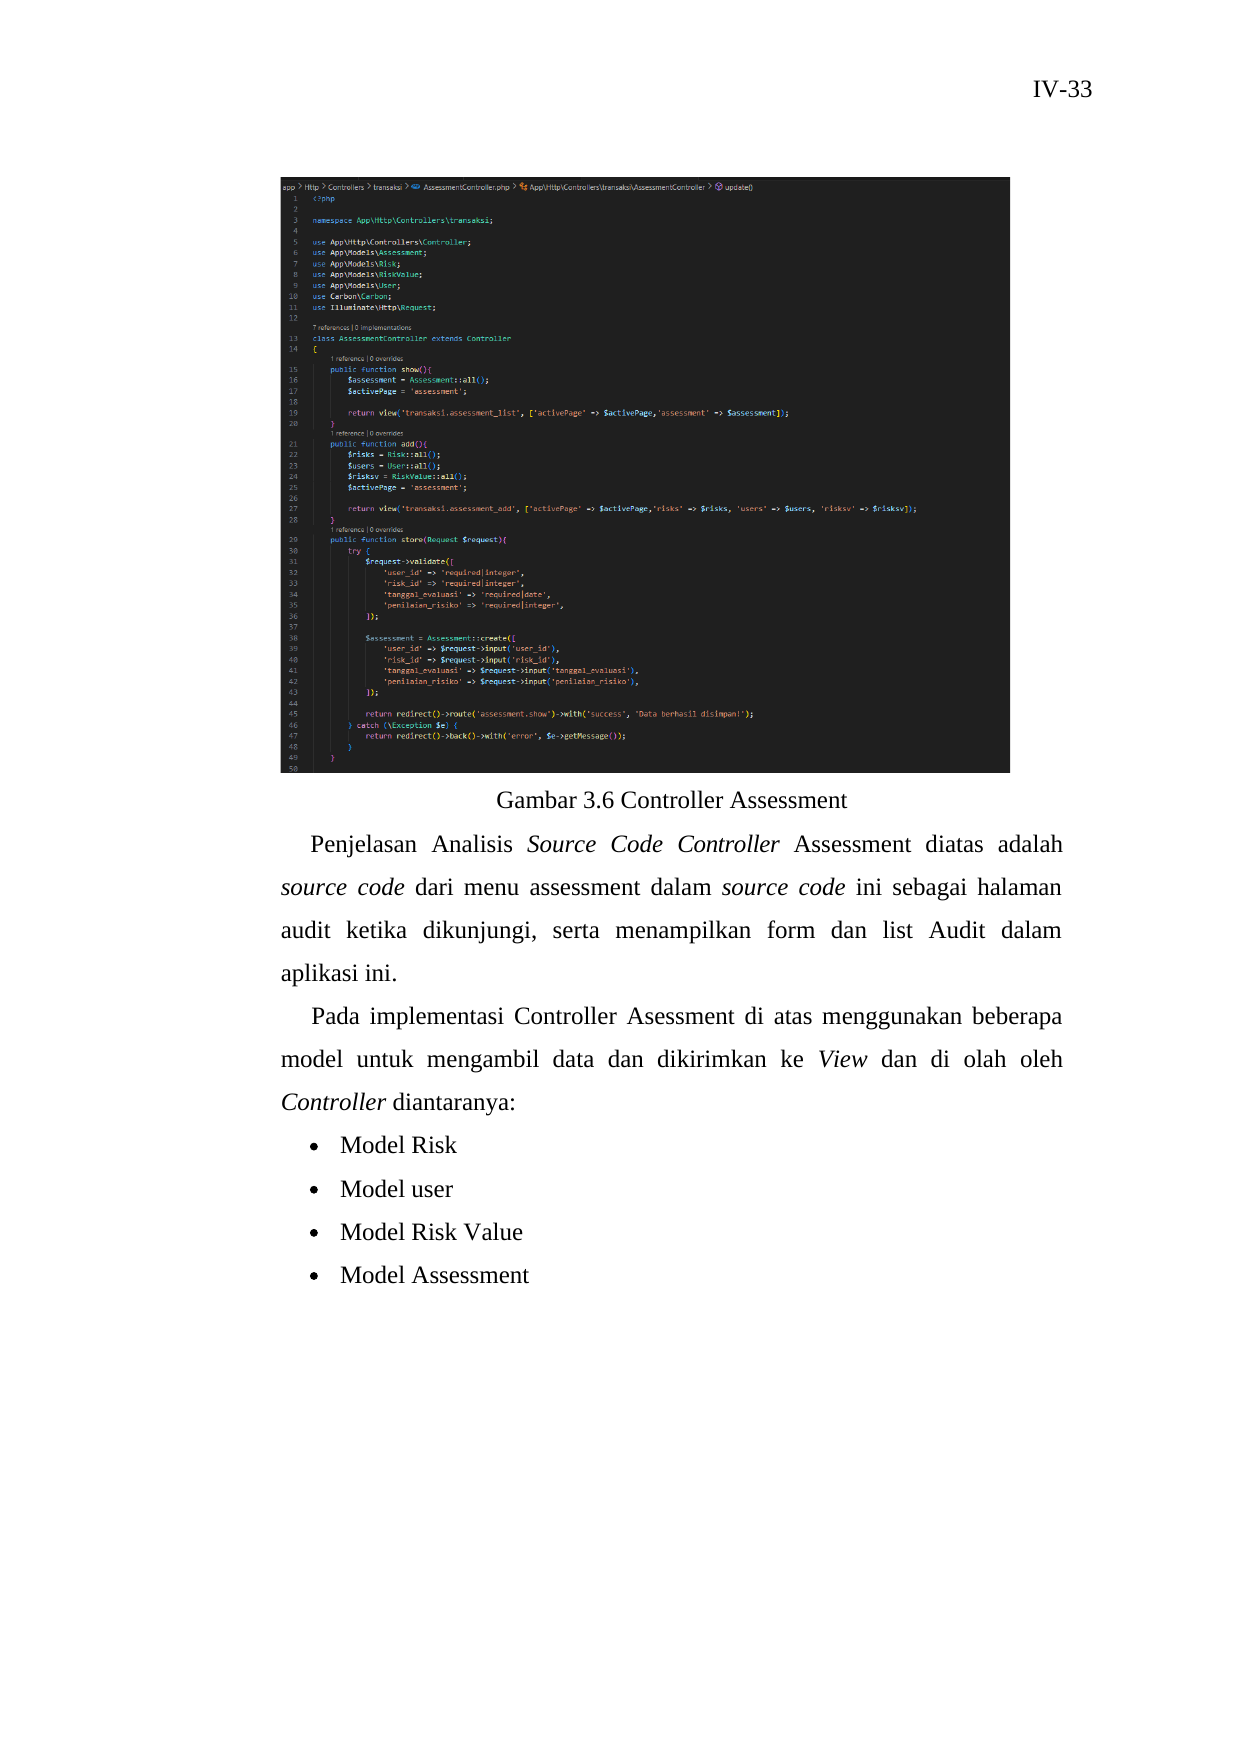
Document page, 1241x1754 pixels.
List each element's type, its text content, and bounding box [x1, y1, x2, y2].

text Penjelasan Analisis Source Code Controller Assessment diatas adalah source code dari menu assessment dalam source code ini sebagai halaman audit ketika dikunjungi, serta menampilkan form dan list Audit dalam aplikasi ini. [281, 829, 1063, 987]
list Model Assessment [310, 1260, 1063, 1289]
picture [280, 177, 1011, 773]
list Model user [310, 1174, 1063, 1202]
list Model Risk Value [310, 1217, 1063, 1246]
list Pada implementasi Controller Asessment di atas menggunakan beberapa model untuk mengambil data dan dikirimkan ke View dan di olah oleh Controller diantaranya: [281, 1001, 1063, 1116]
list Model Risk [310, 1131, 1063, 1159]
list Gambar 3.6 Controller Assessment [281, 786, 1063, 814]
